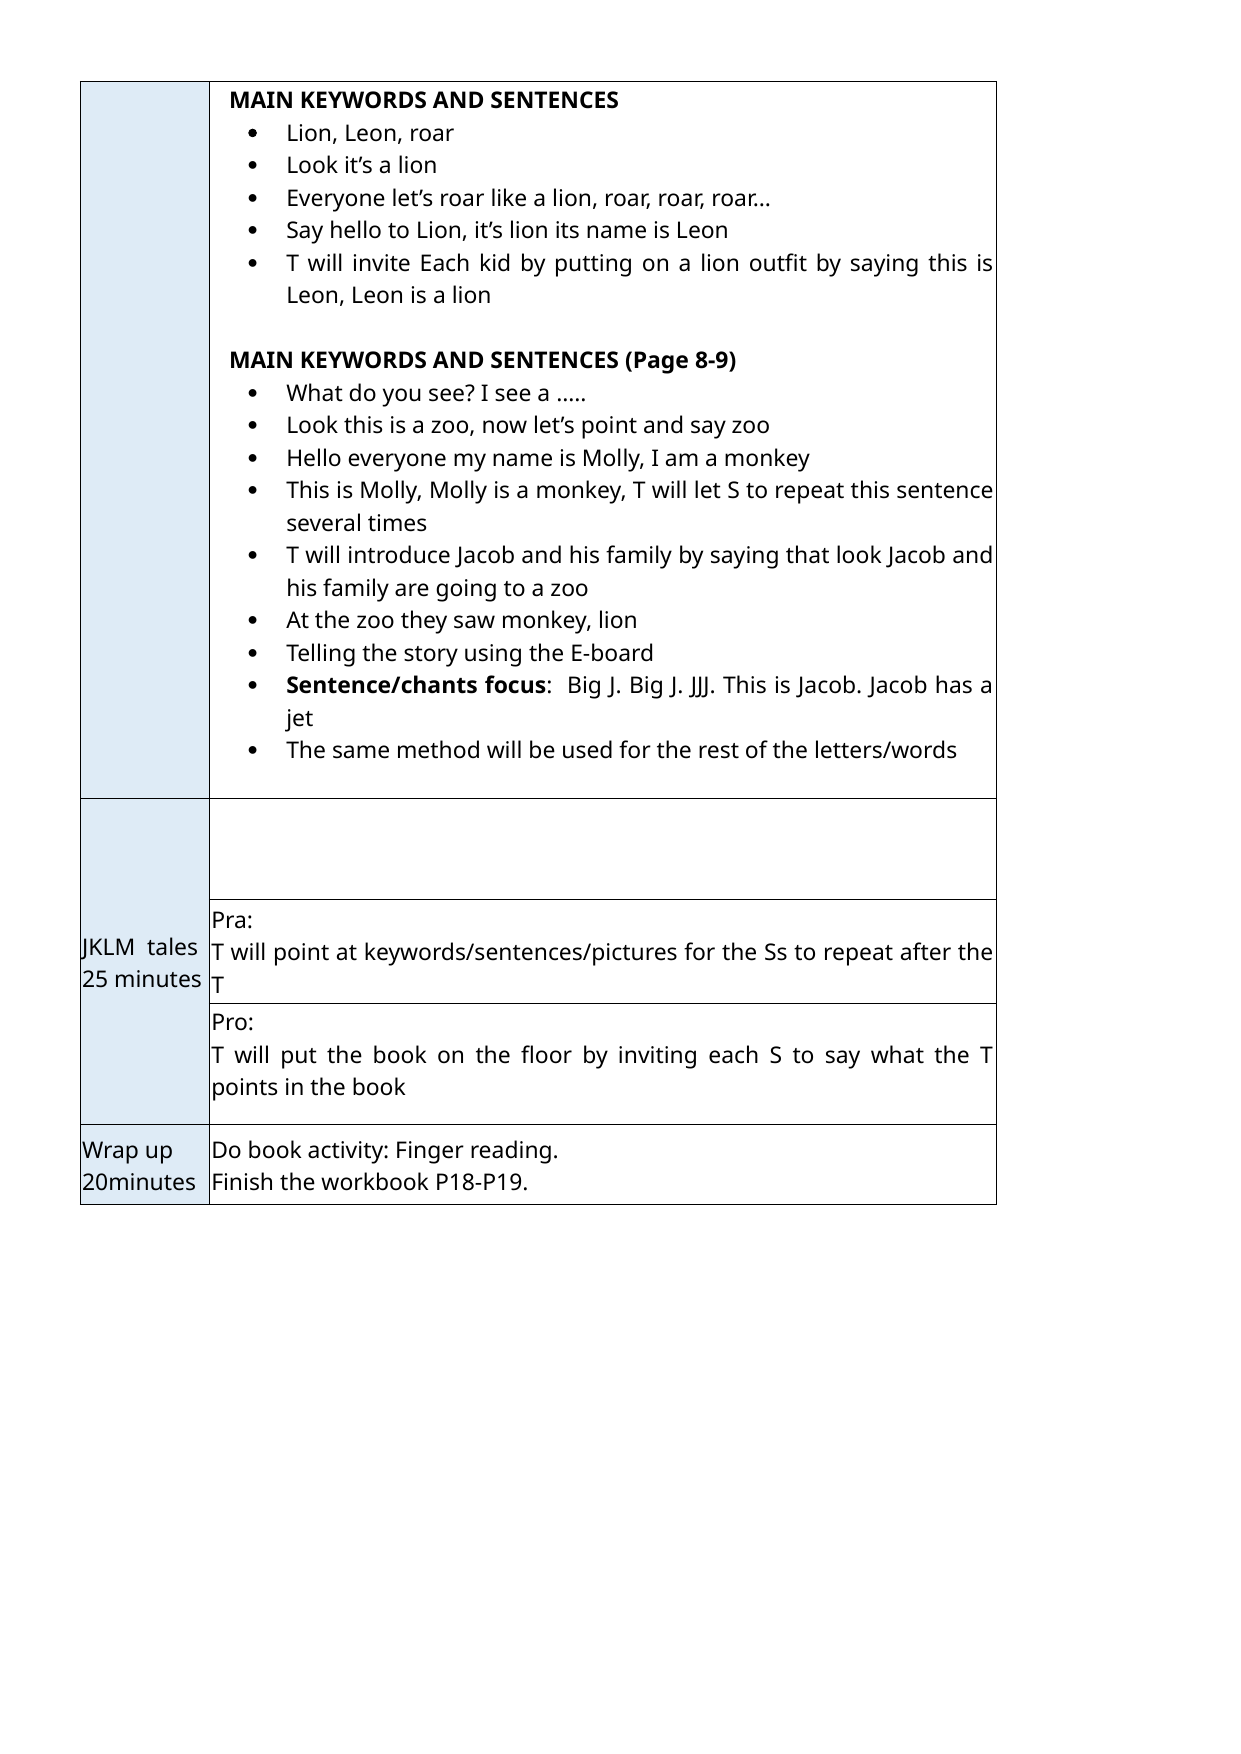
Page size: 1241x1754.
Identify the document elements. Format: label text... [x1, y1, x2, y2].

table_cell Do book activity: Finger reading. Finish the workbook P18-P19. [210, 1125, 996, 1204]
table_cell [210, 82, 996, 798]
table_cell Pro: T will put the book on the floor by inviting each S to say what the T points in the book [210, 1004, 996, 1124]
table_cell Pra: T will point at keywords/sentences/pictures for the Ss to repeat after the T [210, 900, 996, 1003]
table_cell [210, 799, 996, 898]
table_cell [81, 82, 209, 798]
table_cell JKLM tales 25 minutes [81, 799, 209, 1124]
table_cell Wrap up 20minutes [81, 1125, 209, 1204]
